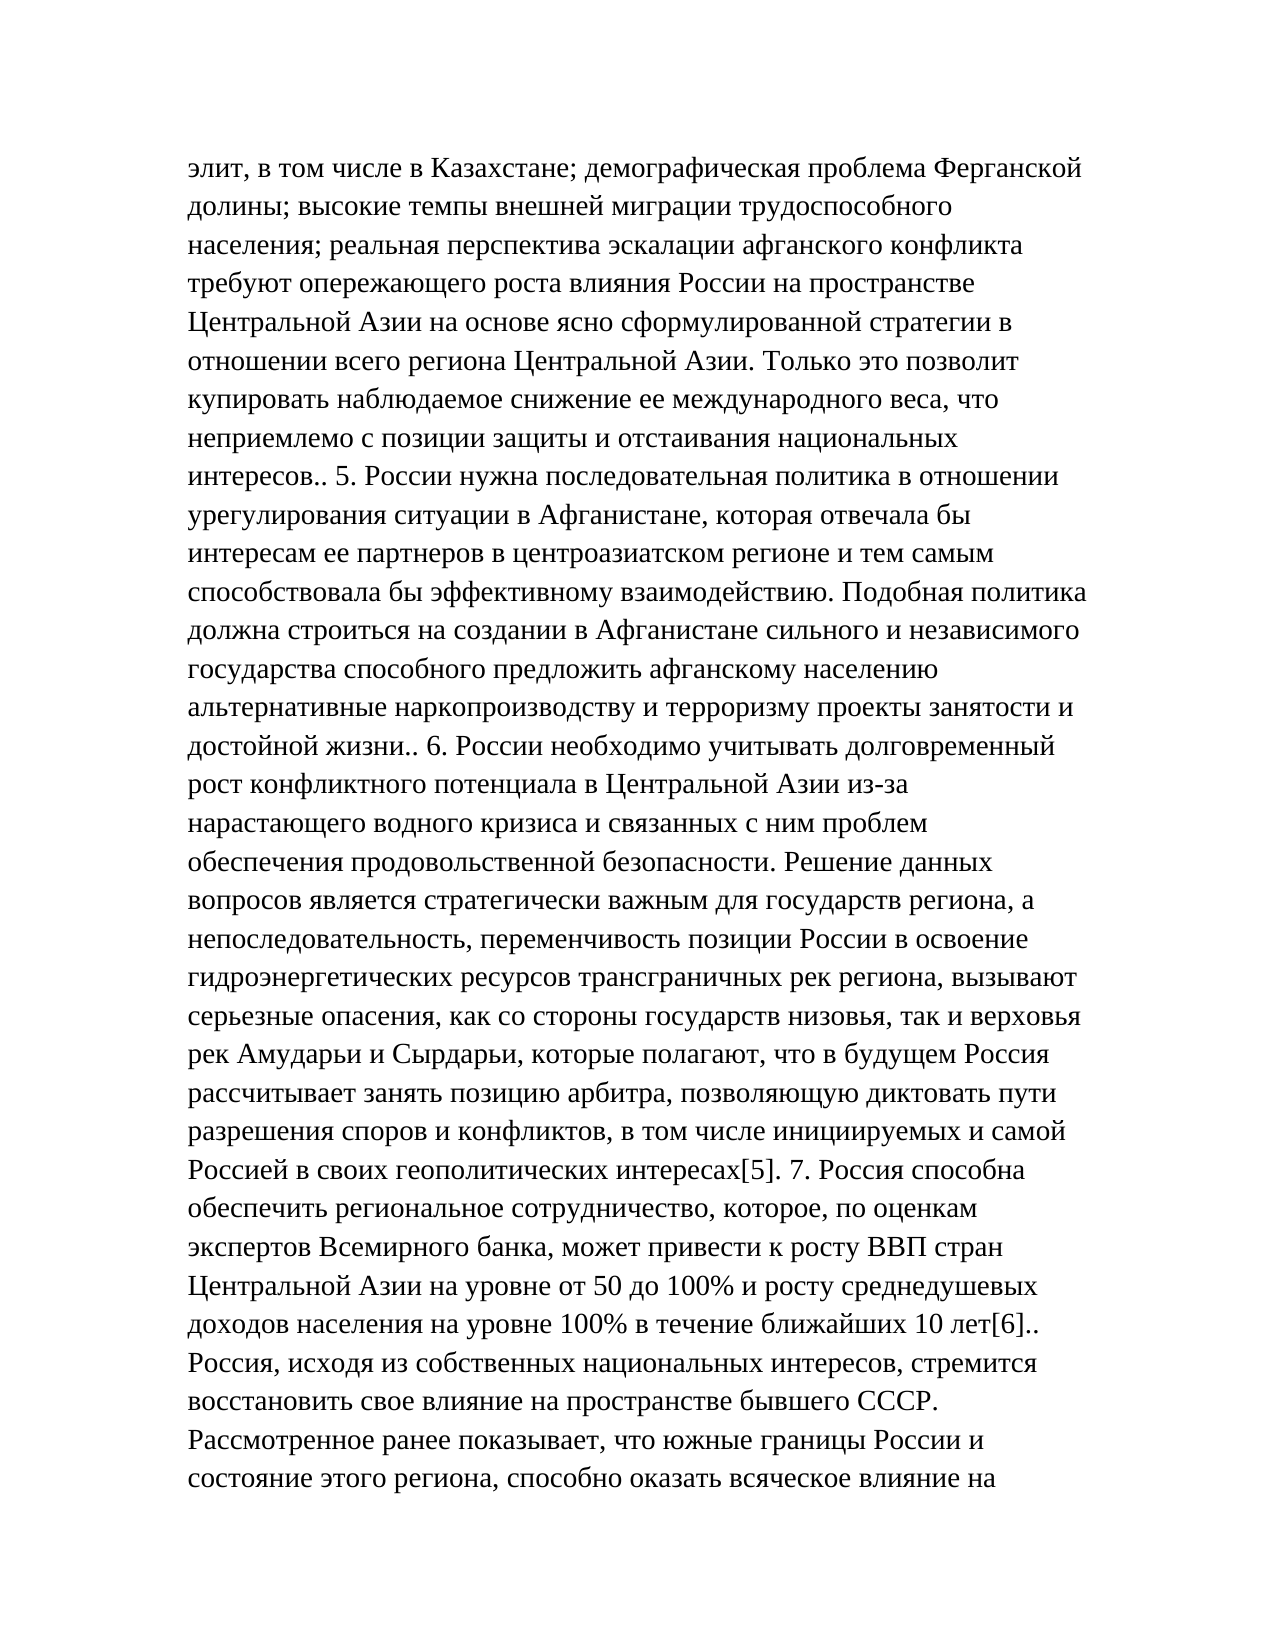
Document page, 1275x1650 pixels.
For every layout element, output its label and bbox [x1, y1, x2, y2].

text [187, 150, 1087, 1494]
